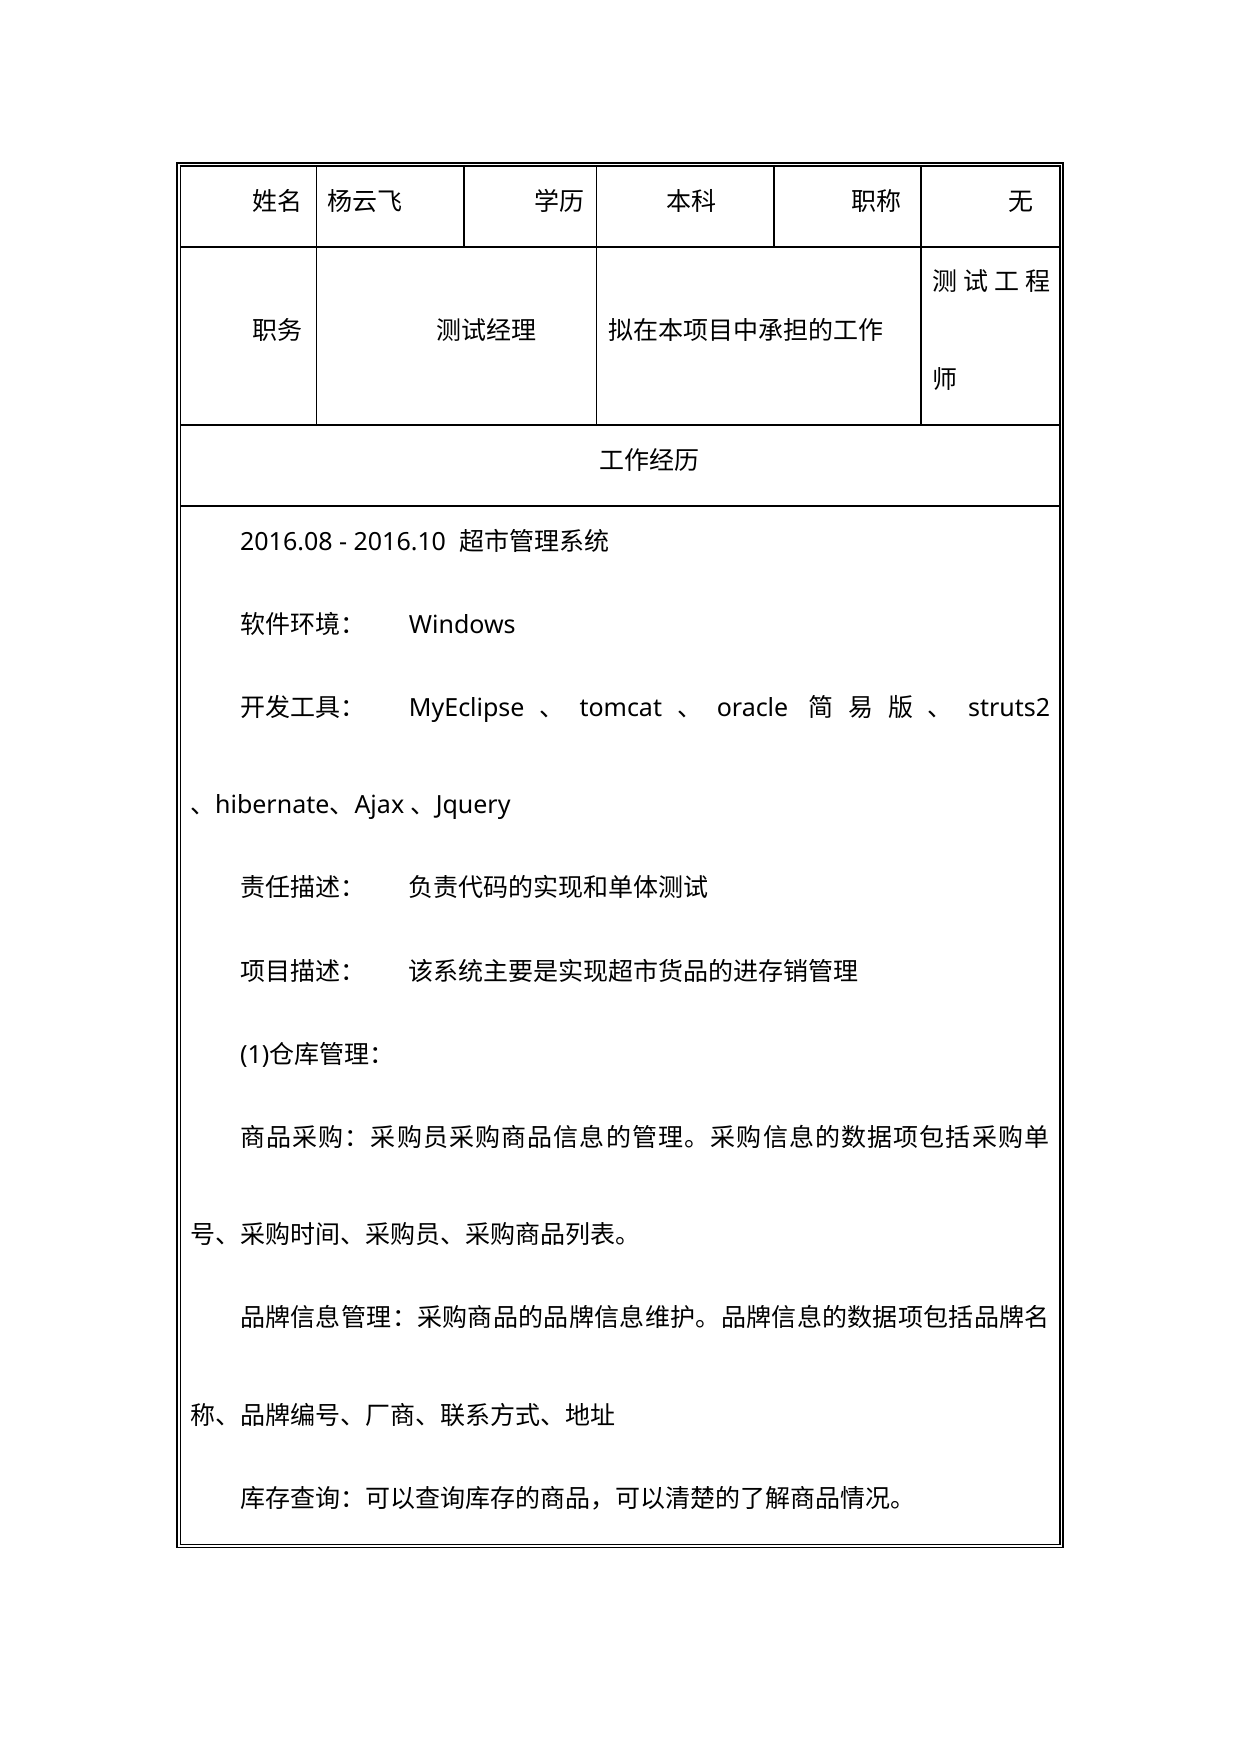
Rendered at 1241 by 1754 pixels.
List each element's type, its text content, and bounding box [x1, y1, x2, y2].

table_cell 学历 [465, 167, 596, 246]
table_cell 职称 [775, 167, 920, 246]
table_cell 工作经历 [181, 426, 1059, 505]
table_cell 杨云飞 [317, 167, 463, 246]
table_cell 测试经理 [317, 248, 596, 424]
table_cell 姓名 [181, 167, 316, 246]
table_cell 职务 [181, 248, 316, 424]
table_cell 本科 [597, 167, 773, 246]
table_cell 测试工程师 [922, 248, 1059, 424]
table_cell 无 [922, 167, 1059, 246]
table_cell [181, 507, 1059, 1543]
table_cell 拟在本项目中承担的工作 [597, 248, 920, 424]
